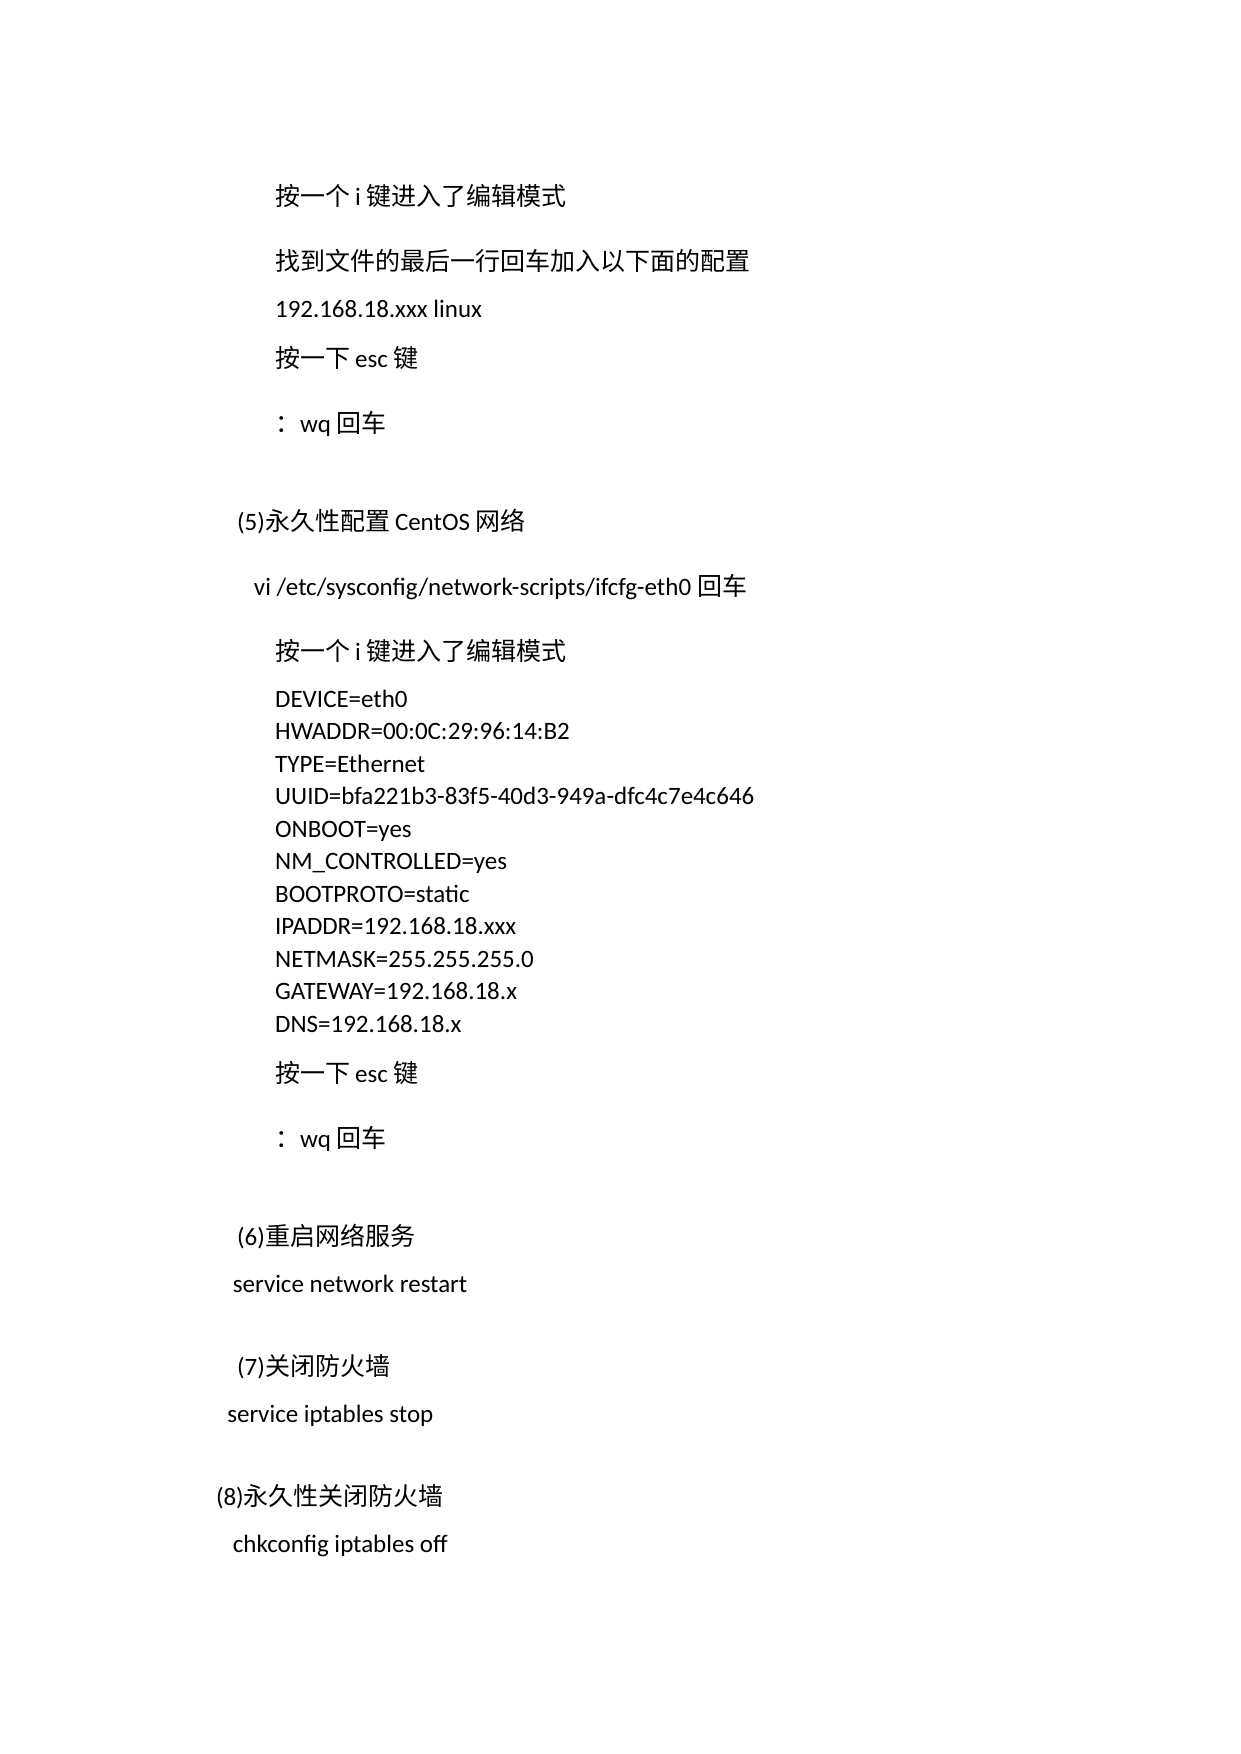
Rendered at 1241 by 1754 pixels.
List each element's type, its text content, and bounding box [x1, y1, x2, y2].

text 找到文件的最后一行回车加入以下面的配置 [187, 227, 1053, 292]
text DNS=192.168.18.x [187, 1007, 1053, 1039]
text 按一下esc键 [187, 1039, 1053, 1104]
text ONBOOT=yes [187, 812, 1053, 844]
text (7)关闭防火墙 [187, 1332, 1053, 1397]
text vi /etc/sysconfig/network-scripts/ifcfg-eth0 回车 [187, 552, 1053, 617]
text DEVICE=eth0 [187, 682, 1053, 714]
text chkconfig iptables off [187, 1527, 1053, 1559]
text TYPE=Ethernet [187, 747, 1053, 779]
text 192.168.18.xxx linux [187, 292, 1053, 324]
text 按一个i键进入了编辑模式 [187, 162, 1053, 227]
text (6)重启网络服务 [187, 1202, 1053, 1267]
text NM_CONTROLLED=yes [187, 844, 1053, 877]
text (5)永久性配置CentOS网络 [187, 487, 1053, 552]
text NETMASK=255.255.255.0 [187, 942, 1053, 974]
text (8)永久性关闭防火墙 [187, 1462, 1053, 1527]
text IPADDR=192.168.18.xxx [187, 909, 1053, 942]
text 按一下esc键 [187, 324, 1053, 389]
text service iptables stop [187, 1397, 1053, 1429]
text HWADDR=00:0C:29:96:14:B2 [187, 714, 1053, 747]
text 按一个i键进入了编辑模式 [187, 617, 1053, 682]
text BOOTPROTO=static [187, 877, 1053, 909]
text ：wq 回车 [187, 1104, 1053, 1169]
text ：wq 回车 [187, 389, 1053, 454]
text UUID=bfa221b3-83f5-40d3-949a-dfc4c7e4c646 [187, 779, 1053, 812]
text service network restart [187, 1267, 1053, 1299]
text GATEWAY=192.168.18.x [187, 974, 1053, 1007]
